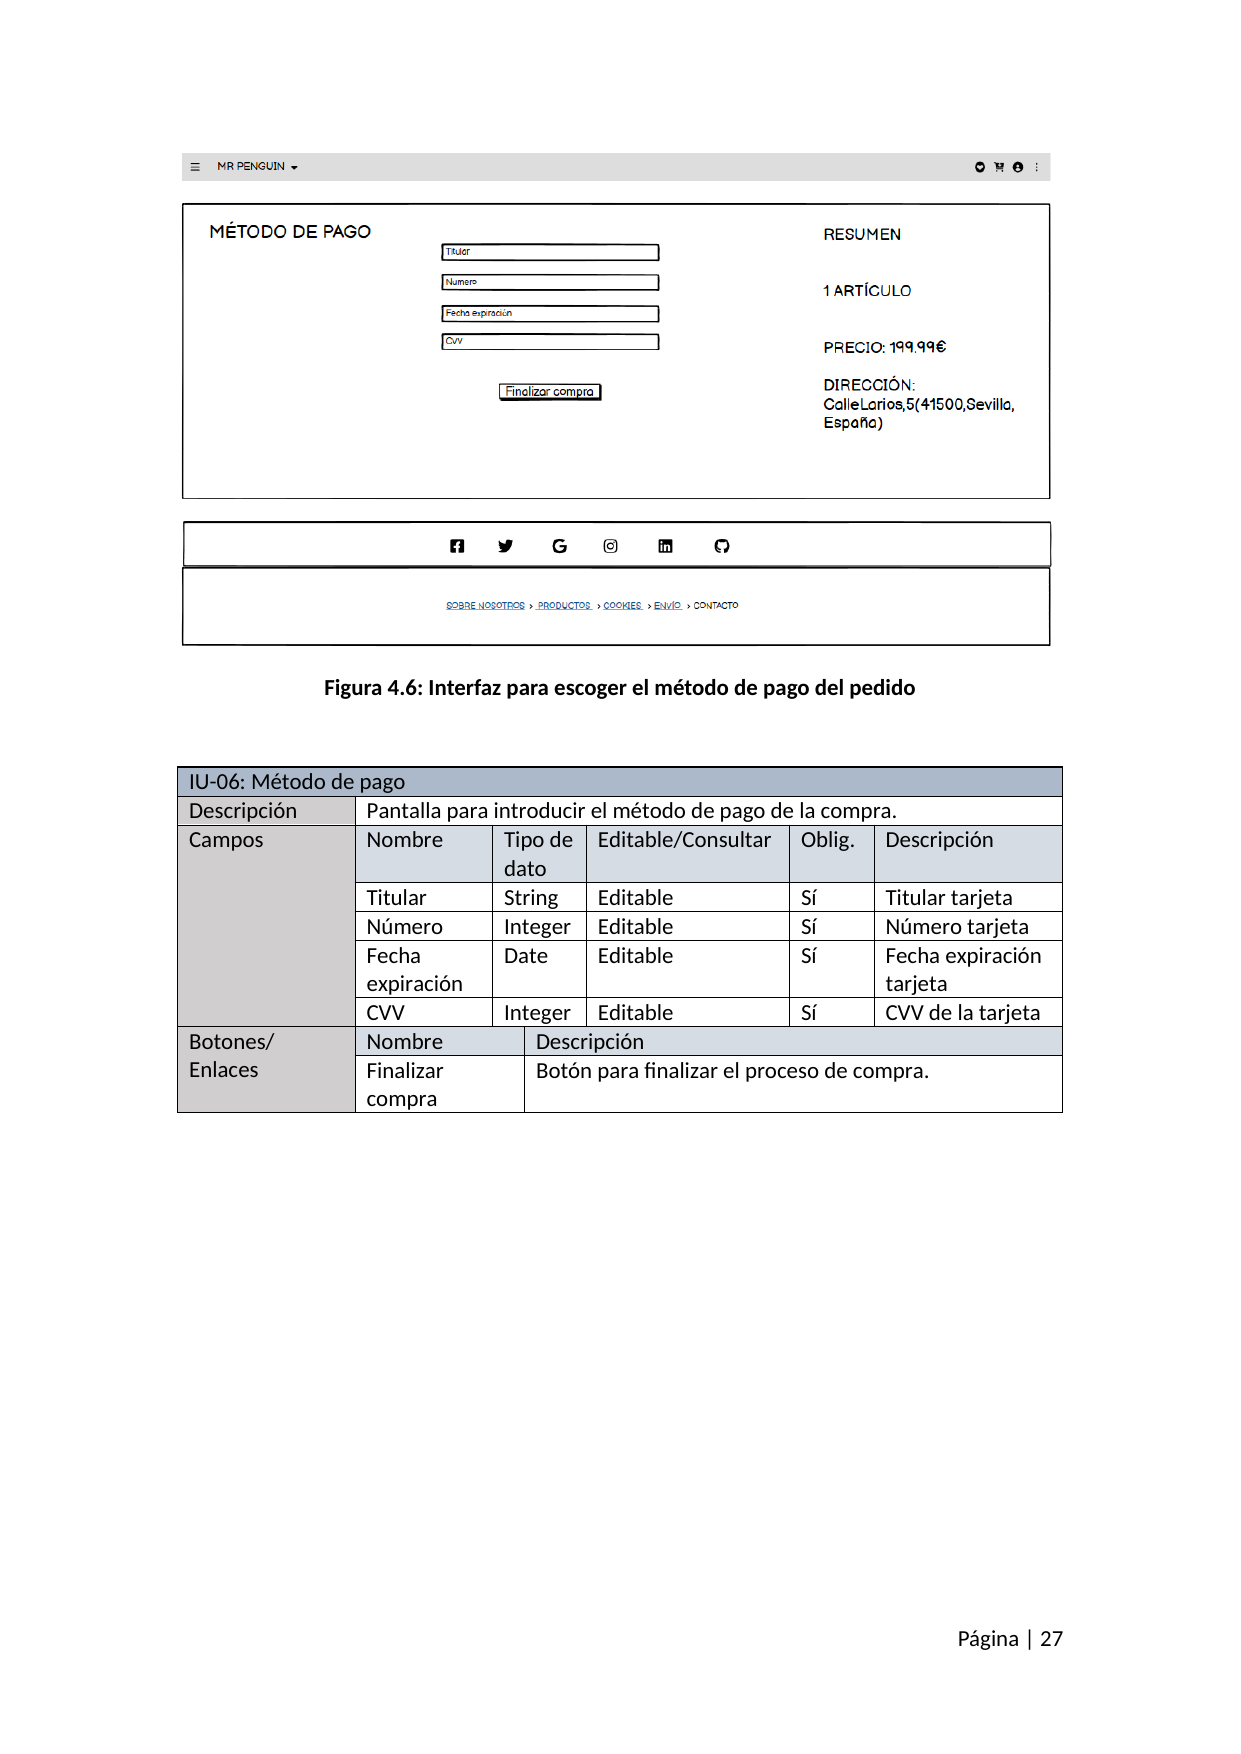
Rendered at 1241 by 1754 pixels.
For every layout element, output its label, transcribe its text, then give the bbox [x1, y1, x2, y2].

table_cell Nombre [356, 826, 492, 882]
table_cell Editable [587, 941, 789, 997]
table_cell Descripción [178, 797, 355, 824]
table_cell Editable [587, 883, 789, 911]
table_cell CVV [356, 998, 492, 1026]
table_cell Descripción [875, 826, 1062, 882]
table_cell Pantalla para introducir el método de pago de la compra. [356, 797, 1062, 824]
table_cell Editable/Consultar [587, 826, 789, 882]
table_cell Descripción [525, 1027, 1062, 1055]
table_cell Fecha expiración tarjeta [875, 941, 1062, 997]
table_cell Finalizar compra [356, 1056, 524, 1112]
table_cell Botones/Enlaces [178, 1027, 355, 1112]
table_cell Date [493, 941, 586, 997]
table_cell Titular tarjeta [875, 883, 1062, 911]
table_cell CVV de la tarjeta [875, 998, 1062, 1026]
table_cell Número tarjeta [875, 912, 1062, 940]
table_cell Titular [356, 883, 492, 911]
table_cell Sí [790, 883, 874, 911]
table_cell Número [356, 912, 492, 940]
table_cell Fecha expiración [356, 941, 492, 997]
table_cell Sí [790, 998, 874, 1026]
table_cell Sí [790, 941, 874, 997]
table_cell Integer [493, 998, 586, 1026]
table_cell Botón para finalizar el proceso de compra. [525, 1056, 1062, 1112]
table_cell Editable [587, 912, 789, 940]
table_cell Campos [178, 826, 355, 1026]
table_cell Integer [493, 912, 586, 940]
text Figura 4.6: Interfaz para escoger el método de pago del pedido [177, 673, 1063, 701]
table_cell String [493, 883, 586, 911]
table_cell Editable [587, 998, 789, 1026]
table_header IU-06: Método de pago [178, 768, 1062, 796]
picture [177, 147, 1057, 654]
table_cell Oblig. [790, 826, 874, 882]
table_cell Nombre [356, 1027, 524, 1055]
table_cell Sí [790, 912, 874, 940]
table_cell Tipo de dato [493, 826, 586, 882]
